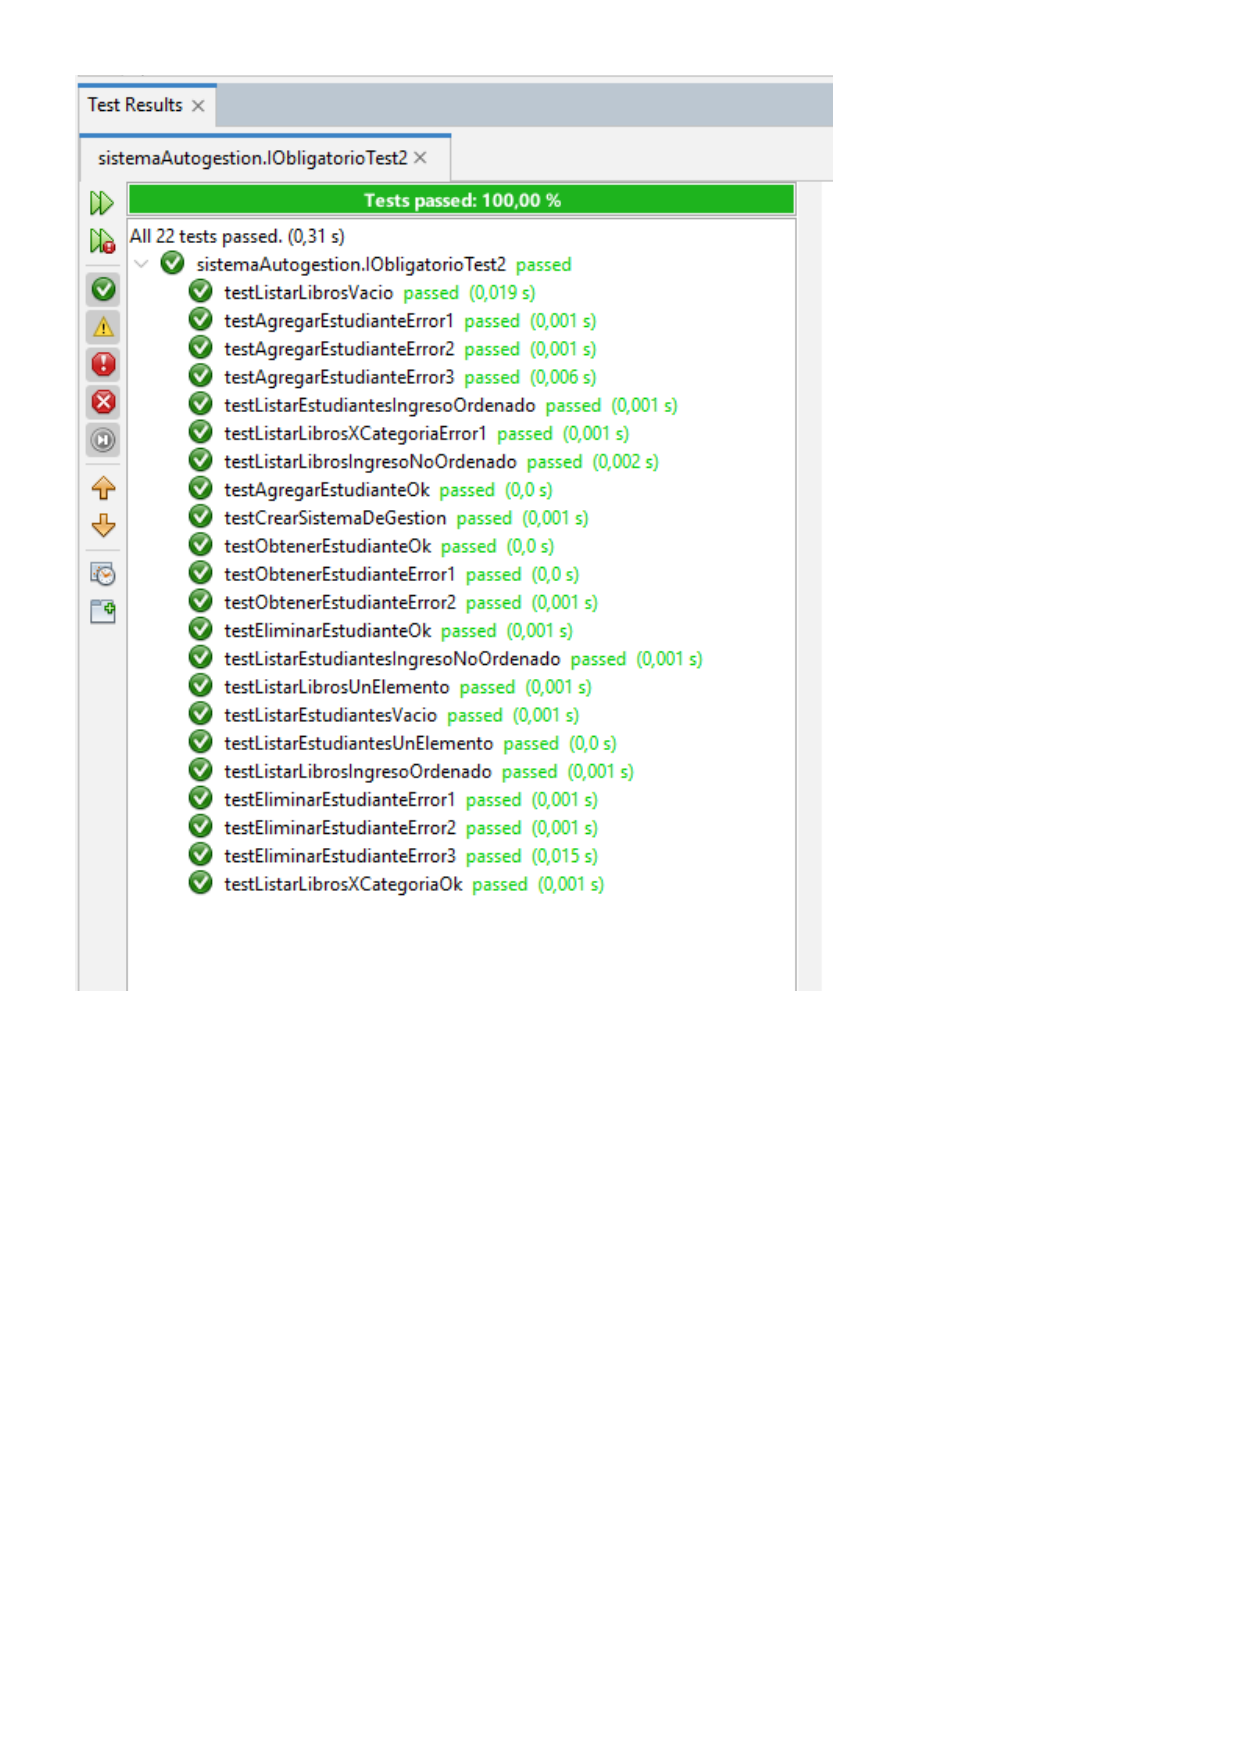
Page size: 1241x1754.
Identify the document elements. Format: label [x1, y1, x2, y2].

picture [75, 75, 833, 991]
